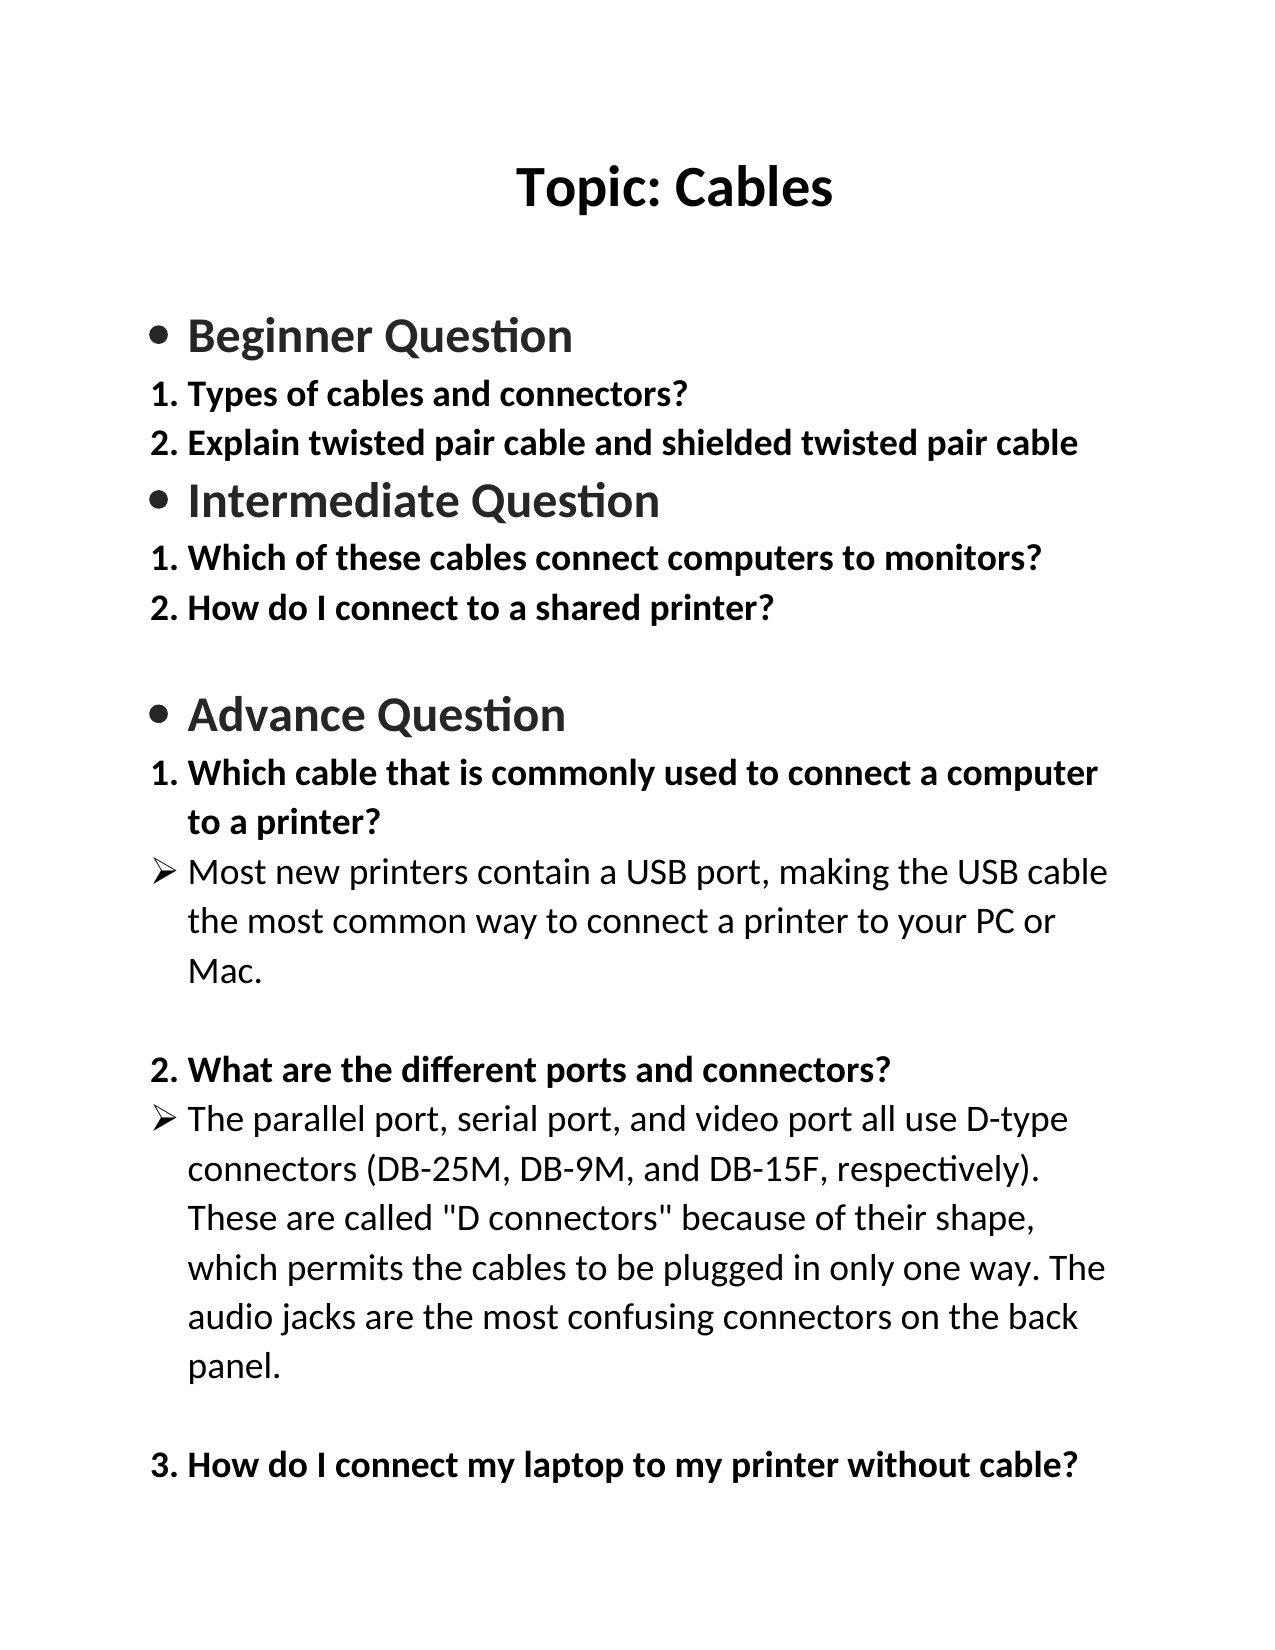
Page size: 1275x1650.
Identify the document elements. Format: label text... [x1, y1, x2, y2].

list Beginner Question [150, 304, 1125, 365]
list Which cable that is commonly used to connect a computer to a printer? [150, 749, 1125, 844]
list How do I connect to a shared printer? [150, 584, 1125, 630]
list Which of these cables connect computers to monitors? [150, 534, 1125, 580]
list Types of cables and connectors? [150, 369, 1125, 415]
list Topic: Cables [225, 150, 1125, 221]
list How do I connect my laptop to my printer without cable? [150, 1441, 1125, 1487]
list Most new printers contain a USB port, making the USB cable the most common way to connect a printer to your PC or Mac. [150, 848, 1125, 992]
list Intermediate Question [150, 468, 1125, 529]
list The parallel port, serial port, and video port all use D-type connectors (DB-25M, DB-9M, and DB-15F, respectively). These are called "D connectors" because of their shape, which permits the cables to be plugged in only one way. The audio jacks are the most confusing connectors on the back panel. [150, 1095, 1125, 1388]
list What are the different ports and connectors? [150, 1046, 1125, 1091]
list Explain twisted pair cable and shielded twisted pair cable [150, 419, 1125, 465]
list Advance Question [150, 683, 1125, 744]
